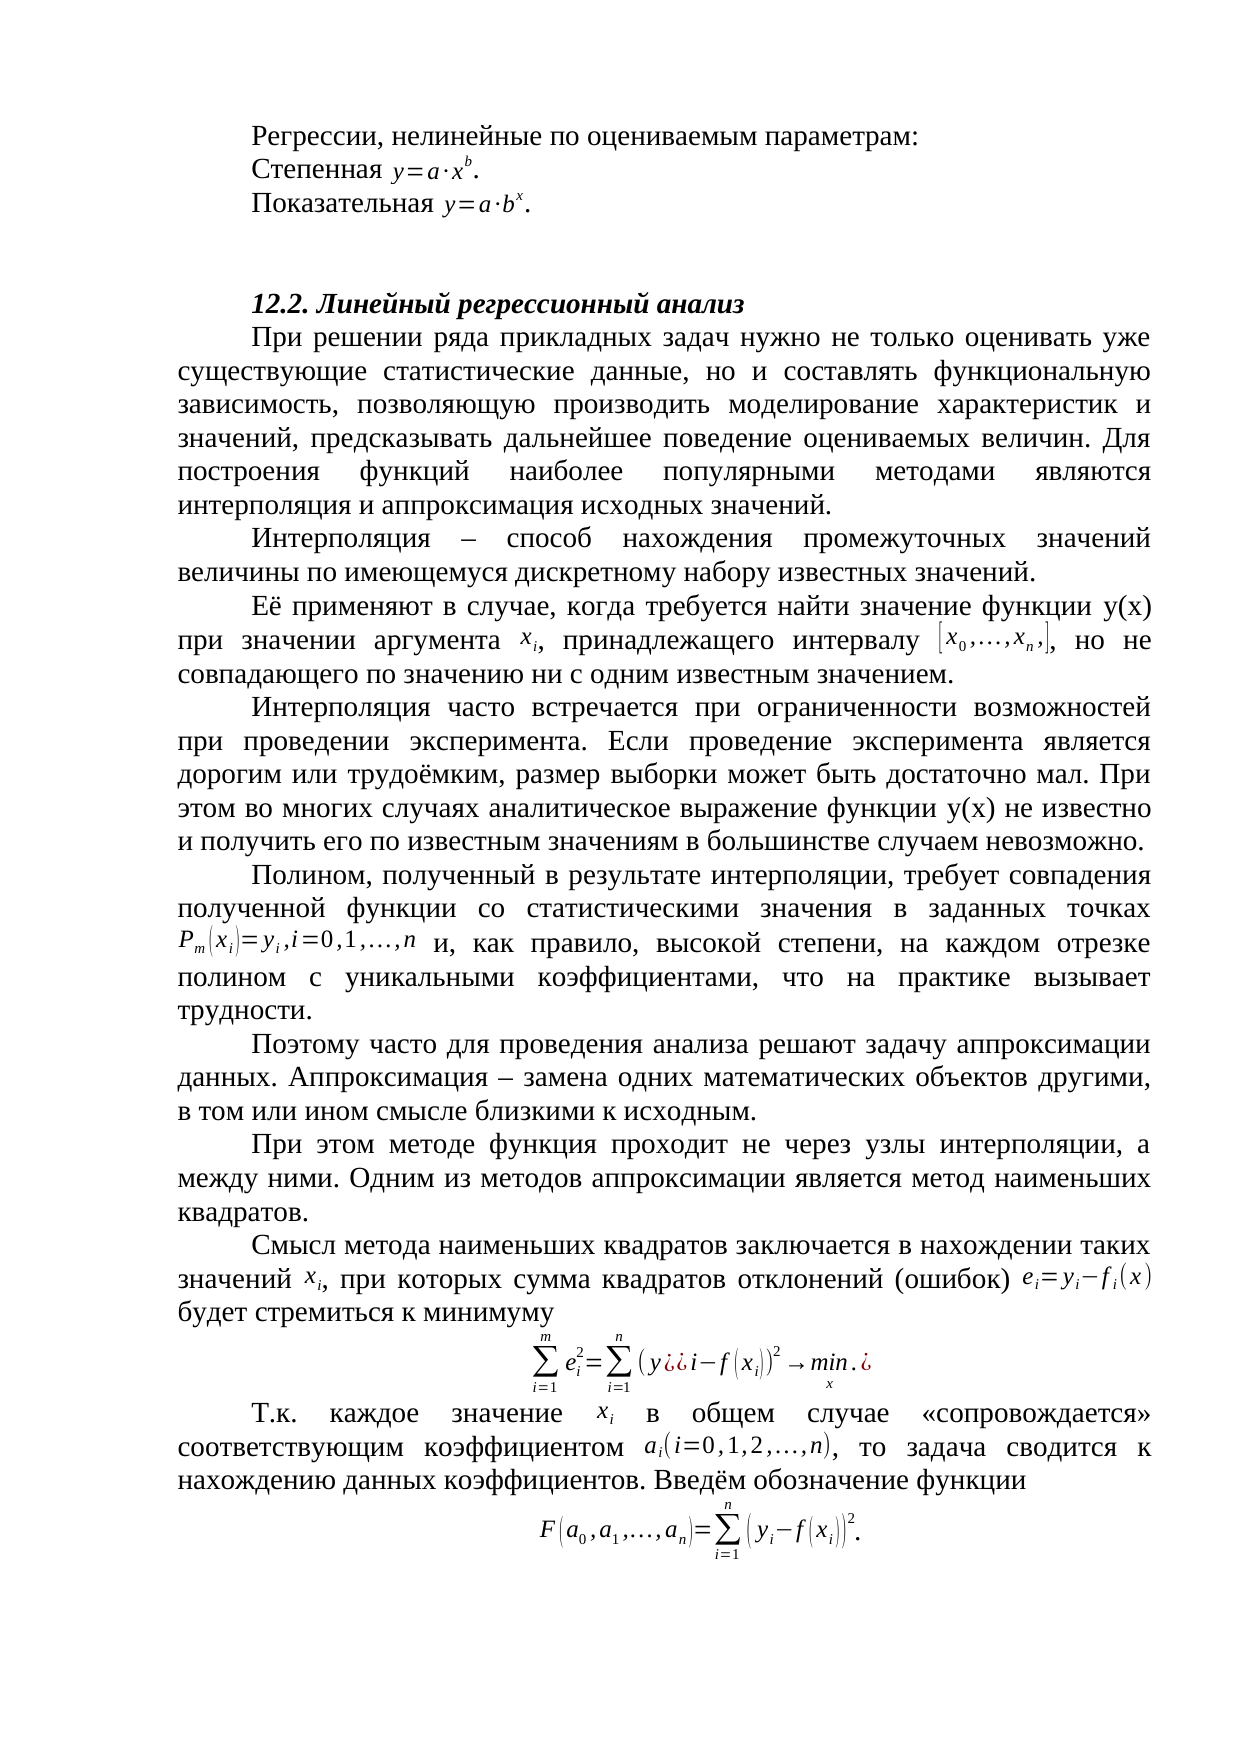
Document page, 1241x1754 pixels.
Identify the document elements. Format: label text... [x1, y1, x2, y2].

text Её применяют в случае, когда требуется найти значение функции y(x) при значении аргумента , принадлежащего интервалу , но не совпадающего по значению ни с одним известным значением. [177, 588, 1152, 689]
text 12.2. Линейный регрессионный анализ [177, 286, 1152, 319]
text Регрессии, нелинейные по оцениваемым параметрам: [177, 118, 1152, 152]
text Интерполяция часто встречается при ограниченности возможностей при проведении эксперимента. Если проведение эксперимента является дорогим или трудоёмким, размер выборки может быть достаточно мал. При этом во многих случаях аналитическое выражение функции y(x) не известно и получить его по известным значениям в большинстве случаем невозможно. [177, 689, 1152, 857]
text При этом методе функция проходит не через узлы интерполяции, а между ними. Одним из методов аппроксимации является метод наименьших квадратов. [177, 1127, 1152, 1227]
text Т.к. каждое значение в общем случае «сопровождается» соответствующим коэффициентом , то задача сводится к нахождению данных коэффициентов. Введём обозначение функции [177, 1395, 1152, 1496]
text При решении ряда прикладных задач нужно не только оценивать уже существующие статистические данные, но и составлять функциональную зависимость, позволяющую производить моделирование характеристик и значений, предсказывать дальнейшее поведение оцениваемых величин. Для построения функций наиболее популярными методами являются интерполяция и аппроксимация исходных значений. [177, 319, 1152, 521]
text Поэтому часто для проведения анализа решают задачу аппроксимации данных. Аппроксимация – замена одних математических объектов другими, в том или ином смысле близкими к исходным. [177, 1026, 1152, 1127]
text Интерполяция – способ нахождения промежуточных значений величины по имеющемуся дискретному набору известных значений. [177, 521, 1152, 588]
text Степенная . [177, 152, 1152, 185]
text Показательная . [177, 185, 1152, 219]
text Смысл метода наименьших квадратов заключается в нахождении таких значений , при которых сумма квадратов отклонений (ошибок) будет стремиться к минимуму [177, 1227, 1152, 1328]
text Полином, полученный в результате интерполяции, требует совпадения полученной функции со статистическими значения в заданных точках и, как правило, высокой степени, на каждом отрезке полином с уникальными коэффициентами, что на практике вызывает трудности. [177, 857, 1152, 1026]
text . [177, 1496, 1152, 1563]
